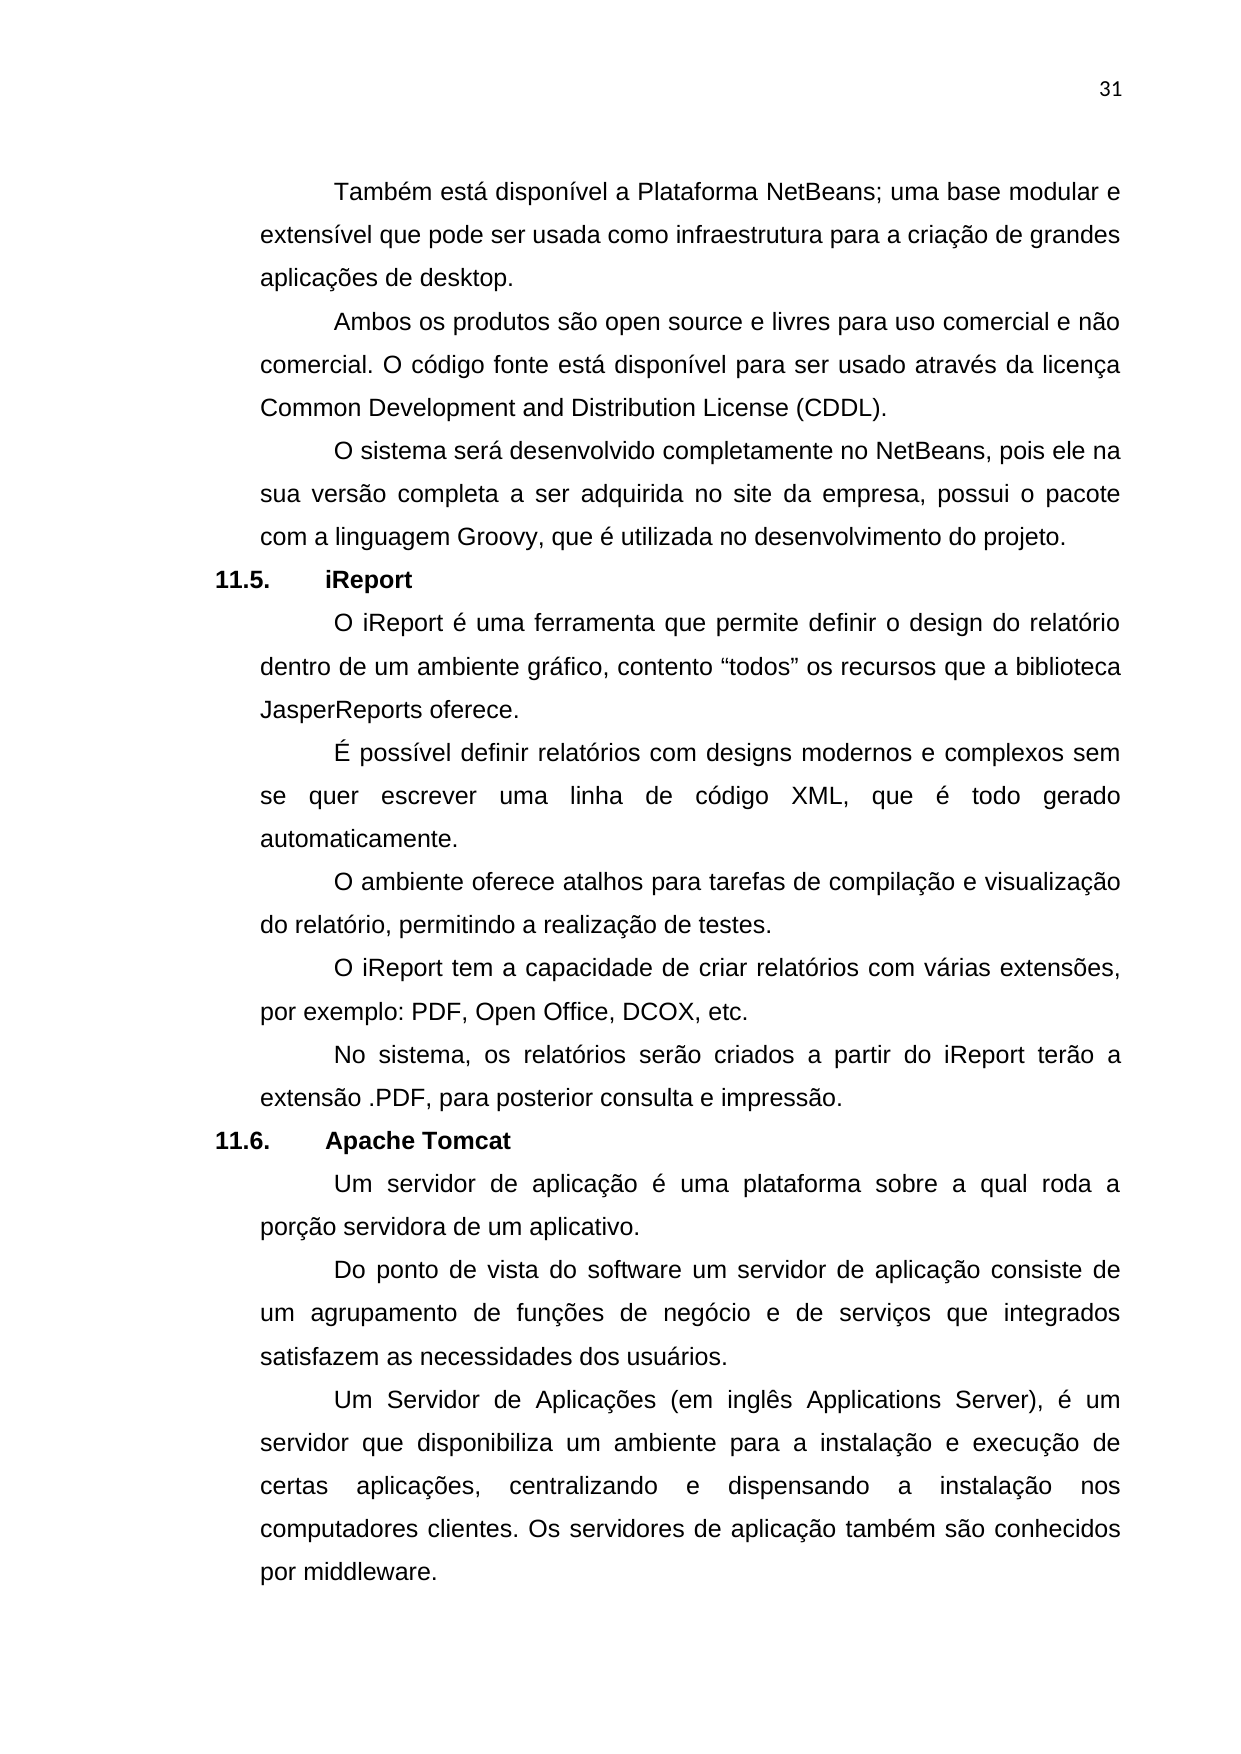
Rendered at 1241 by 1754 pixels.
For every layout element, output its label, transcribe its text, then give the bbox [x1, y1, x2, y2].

list Apache Tomcat [215, 1126, 1122, 1155]
list Um Servidor de Aplicações (em inglês Applications Server), é um servidor que disponibiliza um ambiente para a instalação e execução de certas aplicações, centralizando e dispensando a instalação nos computadores clientes. Os servidores de aplicação também são conhecidos por middleware. [260, 1385, 1122, 1586]
list Também está disponível a Plataforma NetBeans; uma base modular e extensível que pode ser usada como infraestrutura para a criação de grandes aplicações de desktop. [260, 177, 1122, 292]
list O iReport é uma ferramenta que permite definir o design do relatório dentro de um ambiente gráfico, contento “todos” os recursos que a biblioteca JasperReports oferece. [260, 608, 1122, 723]
list O sistema será desenvolvido completamente no NetBeans, pois ele na sua versão completa a ser adquirida no site da empresa, possui o pacote com a linguagem Groovy, que é utilizada no desenvolvimento do projeto. [260, 436, 1122, 551]
list O iReport tem a capacidade de criar relatórios com várias extensões, por exemplo: PDF, Open Office, DCOX, etc. [260, 953, 1122, 1025]
list Do ponto de vista do software um servidor de aplicação consiste de um agrupamento de funções de negócio e de serviços que integrados satisfazem as necessidades dos usuários. [260, 1255, 1122, 1370]
list Um servidor de aplicação é uma plataforma sobre a qual roda a porção servidora de um aplicativo. [260, 1169, 1122, 1241]
list O ambiente oferece atalhos para tarefas de compilação e visualização do relatório, permitindo a realização de testes. [260, 867, 1122, 939]
list iReport [215, 565, 1122, 594]
list Ambos os produtos são open source e livres para uso comercial e não comercial. O código fonte está disponível para ser usado através da licença Common Development and Distribution License (CDDL). [260, 307, 1122, 422]
list É possível definir relatórios com designs modernos e complexos sem se quer escrever uma linha de código XML, que é todo gerado automaticamente. [260, 738, 1122, 853]
list No sistema, os relatórios serão criados a partir do iReport terão a extensão .PDF, para posterior consulta e impressão. [260, 1040, 1122, 1112]
